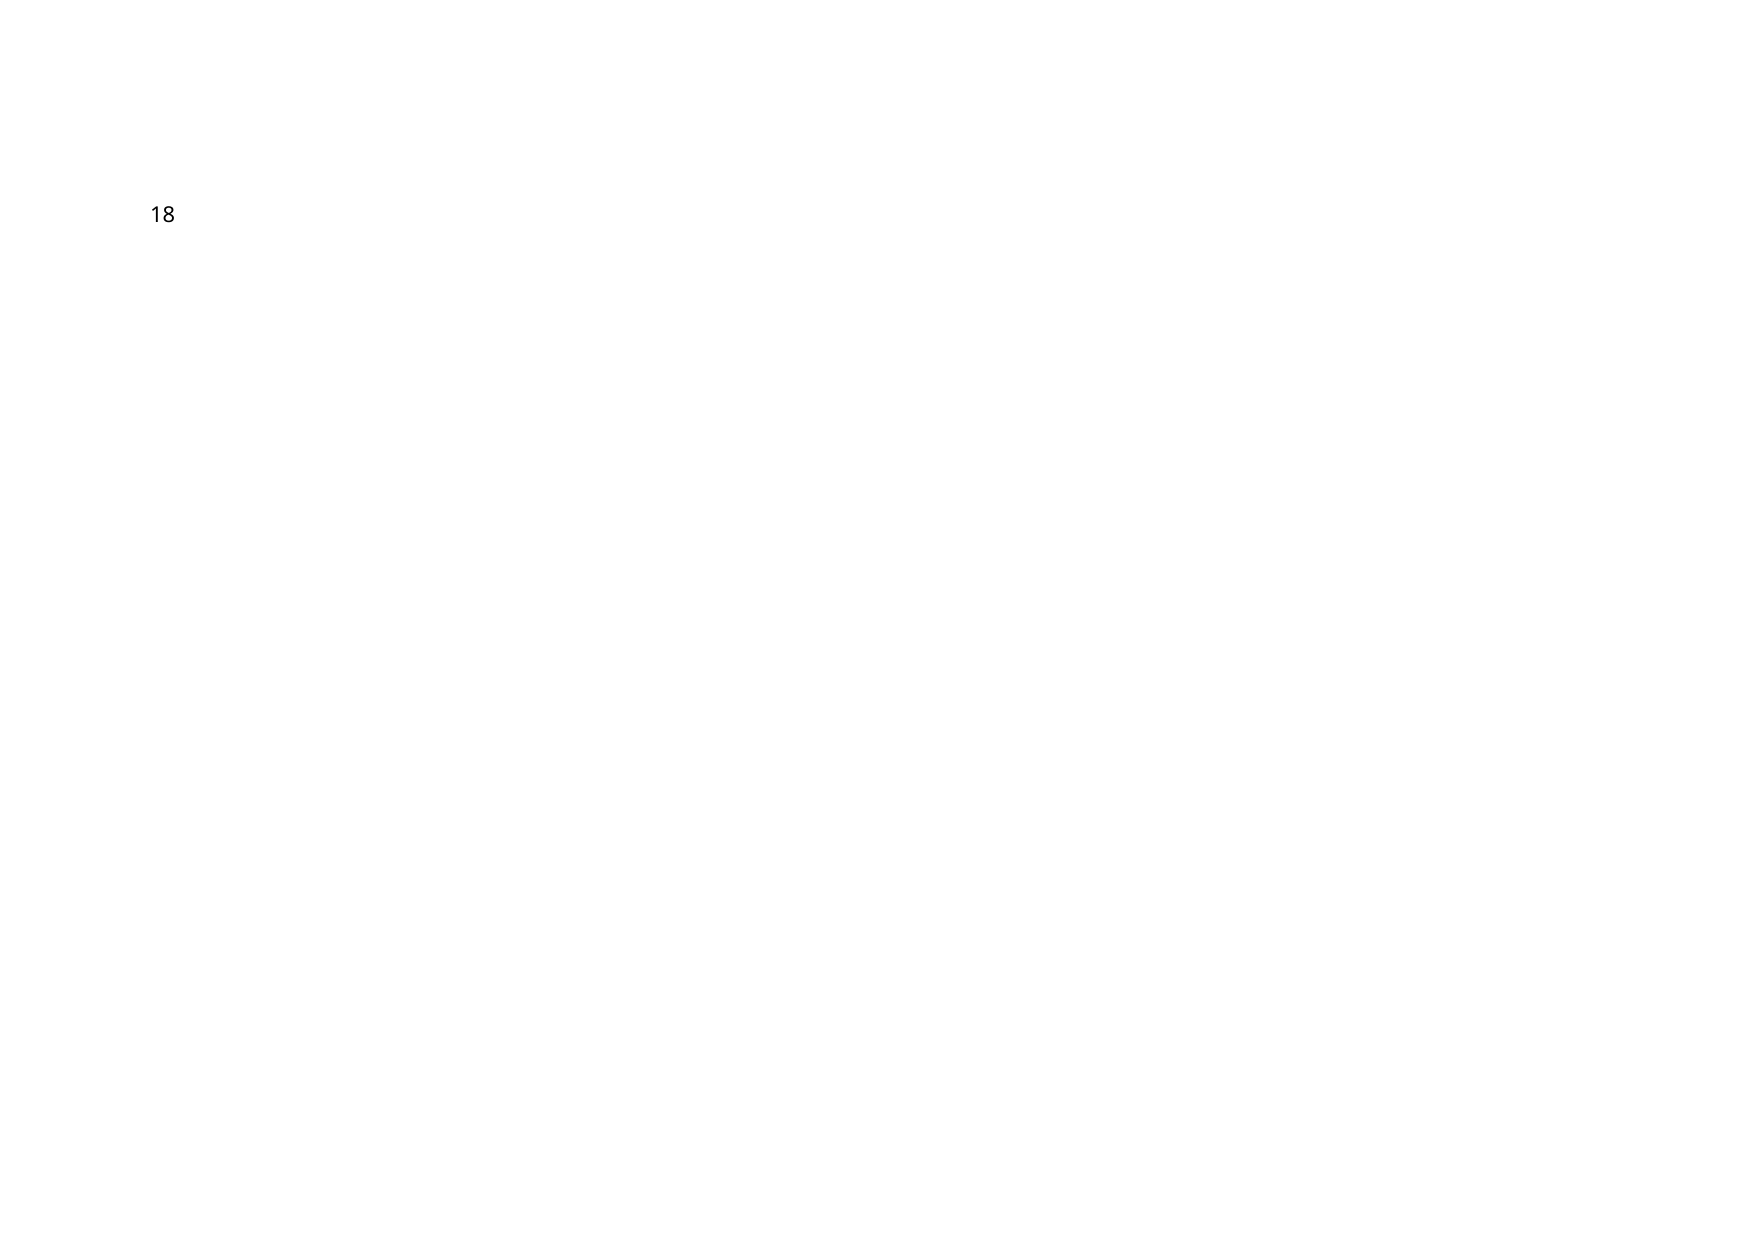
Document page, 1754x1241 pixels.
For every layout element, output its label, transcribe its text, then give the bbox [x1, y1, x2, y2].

text 18 [150, 198, 1604, 230]
